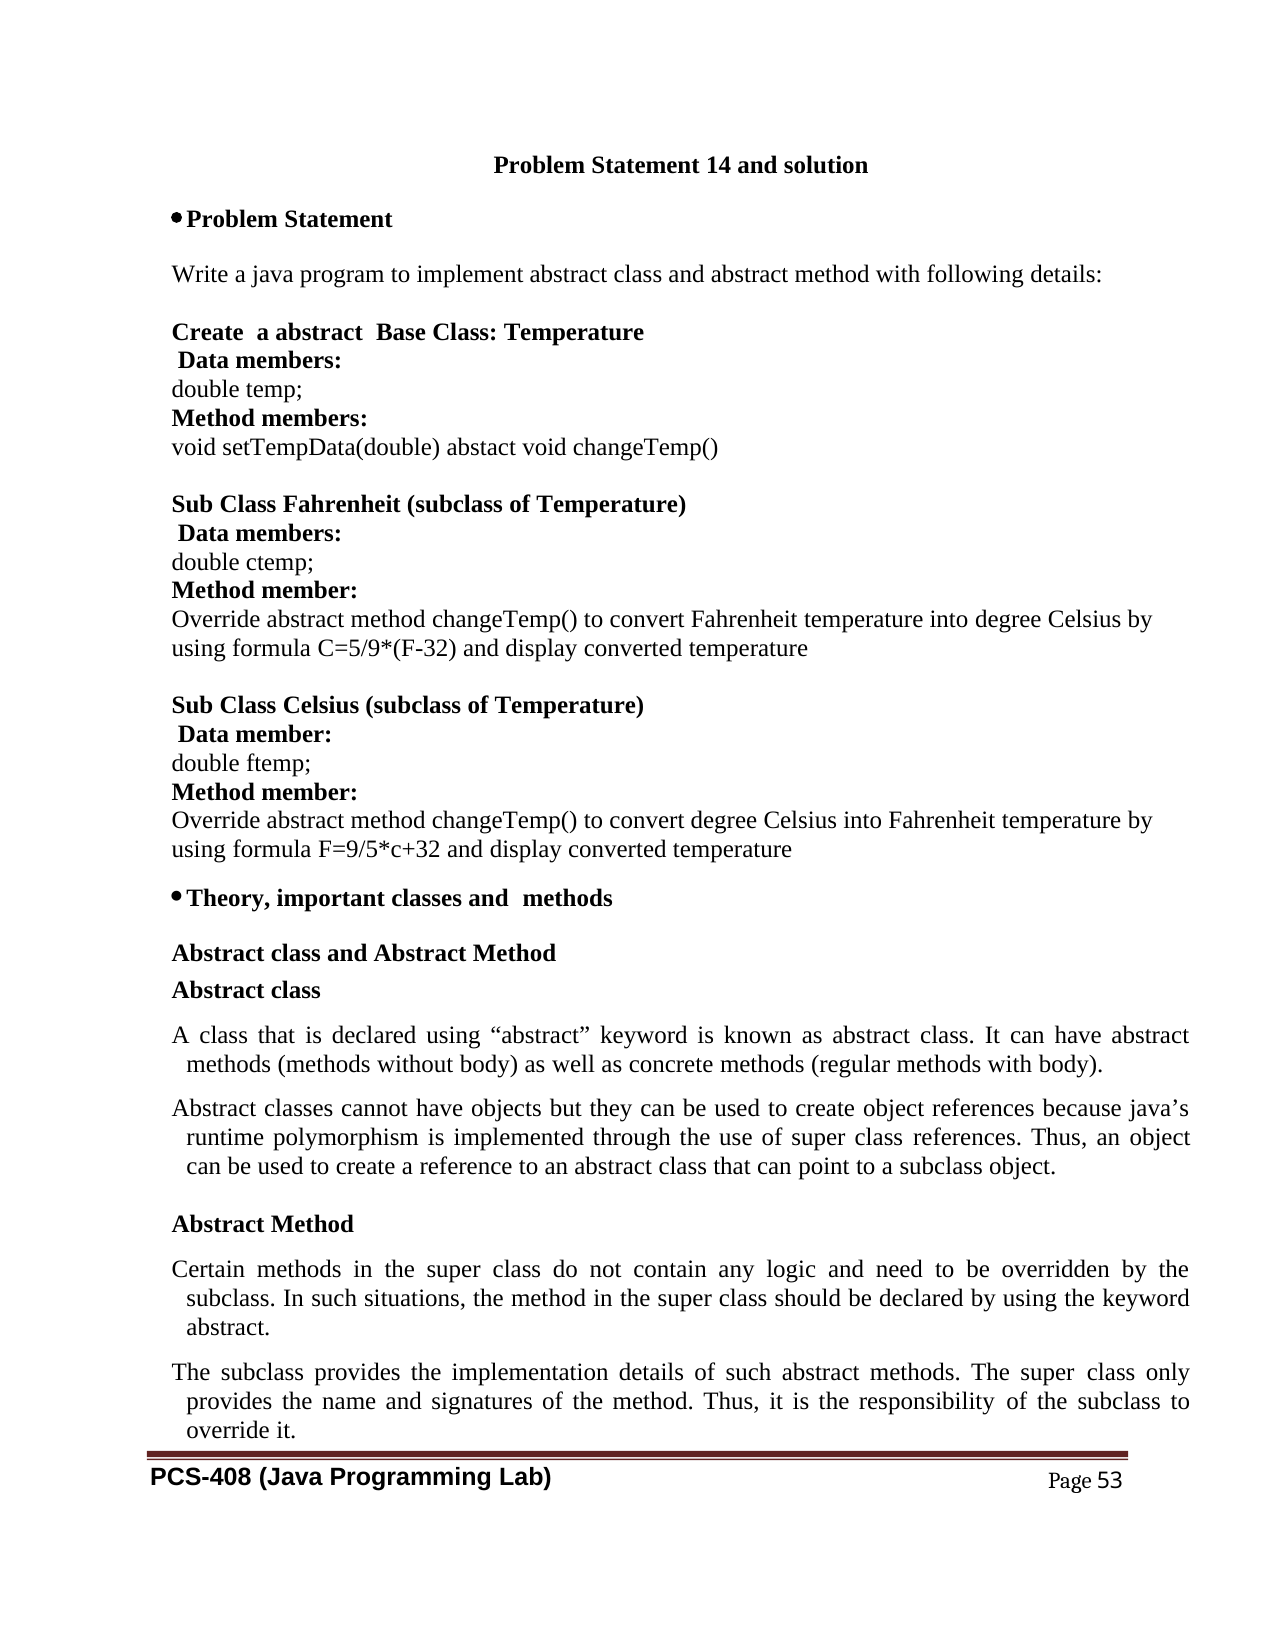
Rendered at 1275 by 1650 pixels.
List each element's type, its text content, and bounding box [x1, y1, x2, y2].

text A class that is declared using “abstract” keyword is known as abstract class. It can have abstract methods (methods without body) as well as concrete methods (regular methods with body). [171, 1020, 1190, 1078]
text Abstract class [171, 975, 1190, 1003]
text Abstract classes cannot have objects but they can be used to create object references because java’s runtime polymorphism is implemented through the use of super class references. Thus, an object can be used to create a reference to an abstract class that can point to a subclass object. [171, 1093, 1190, 1180]
subtitle Method member: [171, 777, 1190, 805]
subtitle Sub Class Fahrenheit (subclass of Temperature) [171, 489, 1190, 518]
subtitle Abstract class and Abstract Method [171, 938, 1190, 967]
text Override abstract method changeTemp() to convert Fahrenheit temperature into degree Celsius by using formula C=5/9*(F-32) and display converted temperature [171, 604, 1190, 662]
subtitle Data members: [171, 345, 1190, 374]
list Problem Statement [171, 204, 1190, 234]
text Write a java program to implement abstract class and abstract method with following details: [171, 259, 1190, 288]
text double ctemp; [171, 547, 1190, 575]
subtitle Sub Class Celsius (subclass of Temperature) [171, 690, 1190, 719]
text double ftemp; [171, 748, 1190, 777]
text The subclass provides the implementation details of such abstract methods. The super class only provides the name and signatures of the method. Thus, it is the responsibility of the subclass to override it. [171, 1357, 1190, 1443]
subtitle Problem Statement 14 and solution [171, 150, 1190, 178]
subtitle Data members: [171, 518, 1190, 547]
subtitle Theory, important classes and methods [171, 883, 1190, 913]
text Override abstract method changeTemp() to convert degree Celsius into Fahrenheit temperature by using formula F=9/5*c+32 and display converted temperature [171, 805, 1190, 863]
subtitle Abstract Method [171, 1209, 1190, 1238]
subtitle Create a abstract Base Class: Temperature [171, 317, 1190, 345]
text double temp; [171, 374, 1190, 403]
subtitle Method members: [171, 403, 1190, 432]
text void setTempData(double) abstact void changeTemp() [127, 432, 1190, 460]
text Certain methods in the super class do not contain any logic and need to be overridden by the subclass. In such situations, the method in the super class should be declared by using the keyword abstract. [171, 1254, 1190, 1341]
subtitle Data member: [171, 719, 1190, 748]
subtitle Method member: [171, 575, 1190, 604]
